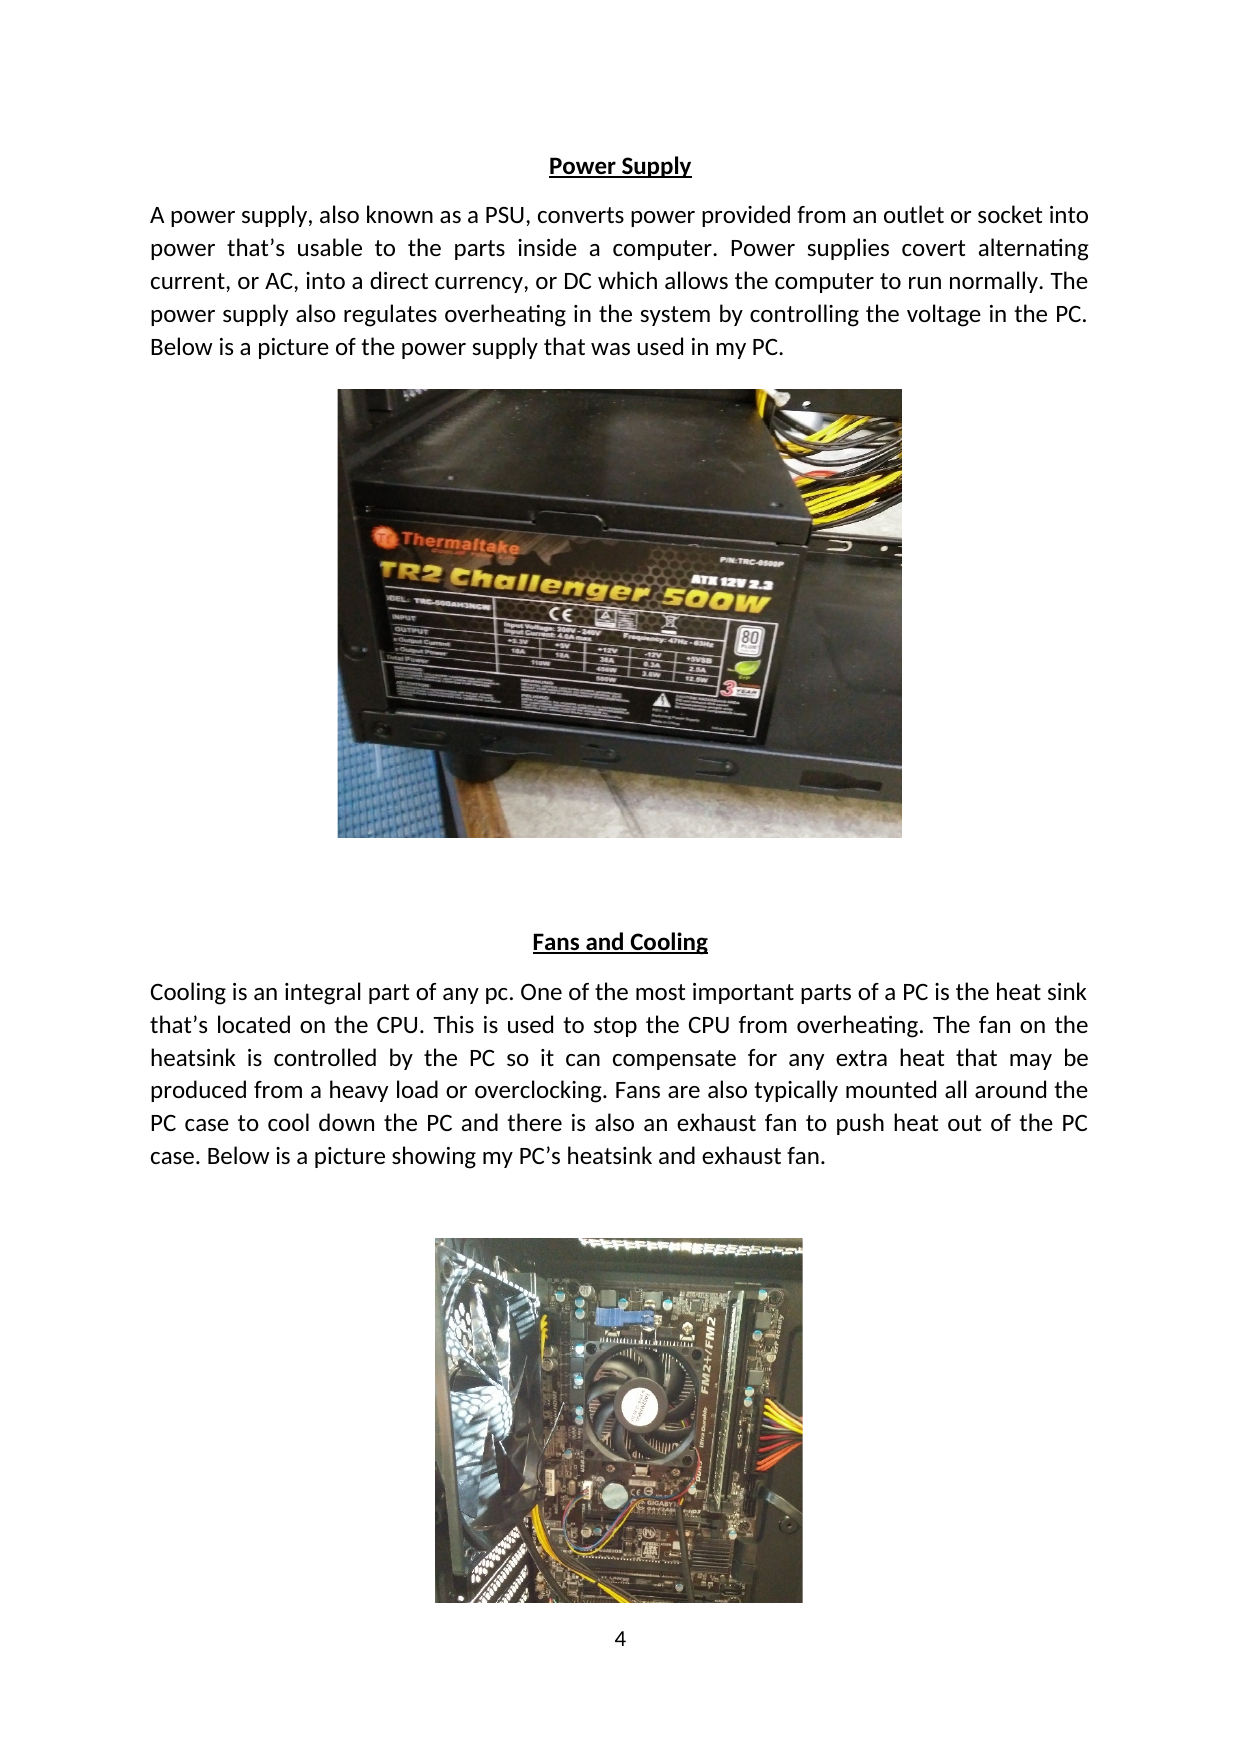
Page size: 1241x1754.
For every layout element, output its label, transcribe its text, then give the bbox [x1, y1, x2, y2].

text A power supply, also known as a PSU, converts power provided from an outlet or socket into power that’s usable to the parts inside a computer. Power supplies covert alternating current, or AC, into a direct currency, or DC which allows the computer to run normally. The power supply also regulates overheating in the system by controlling the voltage in the PC. Below is a picture of the power supply that was used in my PC. [150, 199, 1090, 362]
picture [336, 389, 901, 836]
text Cooling is an integral part of any pc. One of the most important parts of a PC is the heat sink that’s located on the CPU. This is used to stop the CPU from overheating. The fan on the heatsink is controlled by the PC so it can compensate for any extra heat that may be produced from a heavy load or overclocking. Fans are also typically mounted all around the PC case to cool down the PC and there is also an exhaust fan to push heat out of the PC case. Below is a picture showing my PC’s heatsink and exhaust fan. [150, 976, 1090, 1171]
text Power Supply [150, 150, 1090, 181]
picture [433, 1238, 803, 1602]
text Fans and Cooling [150, 926, 1090, 957]
